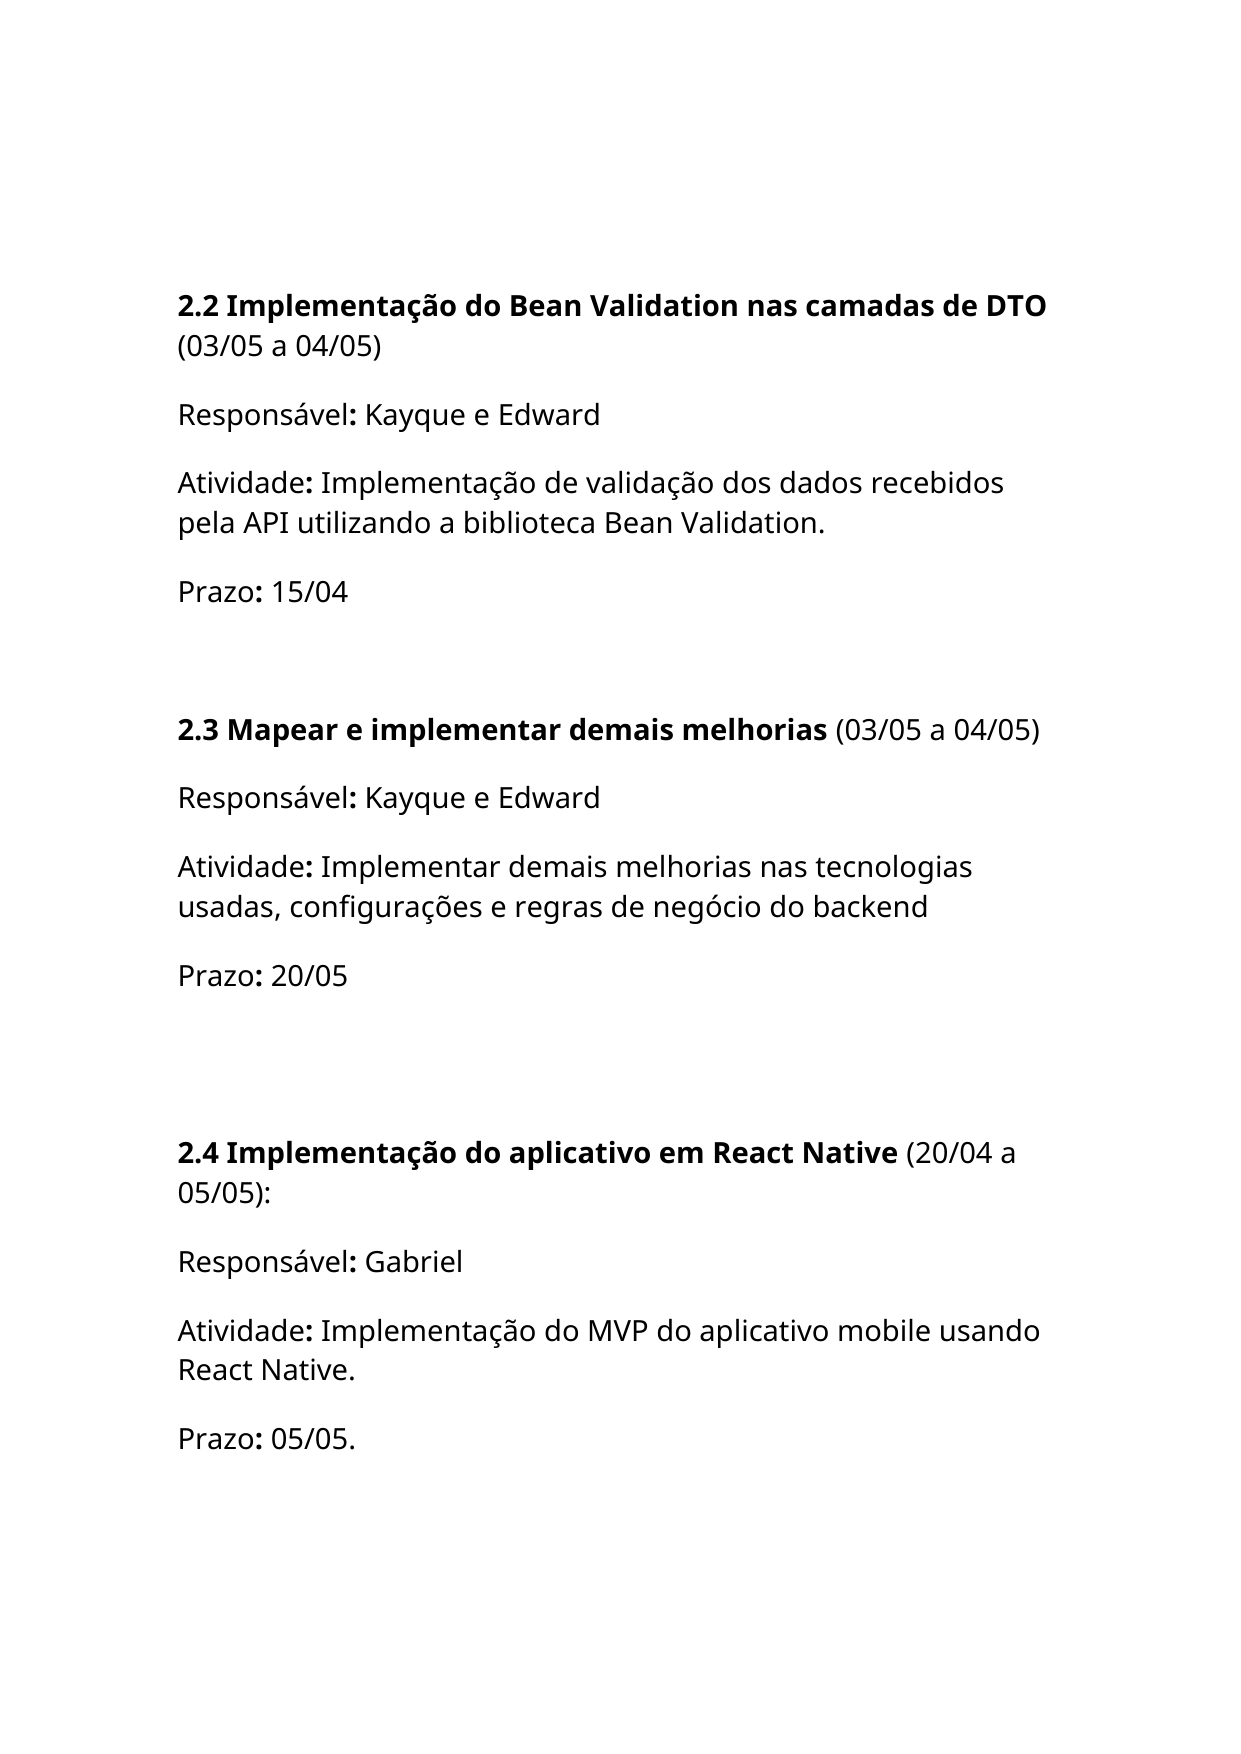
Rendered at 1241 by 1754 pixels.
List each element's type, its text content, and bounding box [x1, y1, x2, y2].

text Responsável: Kayque e Edward [177, 778, 1063, 817]
text Prazo: 05/05. [177, 1418, 1063, 1458]
text Responsável: Gabriel [177, 1241, 1063, 1281]
text Atividade: Implementar demais melhorias nas tecnologias usadas, configurações e regras de negócio do backend [177, 847, 1063, 926]
text 2.2 Implementação do Bean Validation nas camadas de DTO (03/05 a 04/05) [177, 285, 1063, 365]
text Atividade: Implementação de validação dos dados recebidos pela API utilizando a biblioteca Bean Validation. [177, 463, 1063, 542]
text Prazo: 15/04 [177, 571, 1063, 611]
text Atividade: Implementação do MVP do aplicativo mobile usando React Native. [177, 1310, 1063, 1389]
text 2.4 Implementação do aplicativo em React Native (20/04 a 05/05): [177, 1093, 1063, 1212]
text 2.3 Mapear e implementar demais melhorias (03/05 a 04/05) [177, 709, 1063, 749]
text Responsável: Kayque e Edward [177, 394, 1063, 433]
text Prazo: 20/05 [177, 955, 1063, 995]
